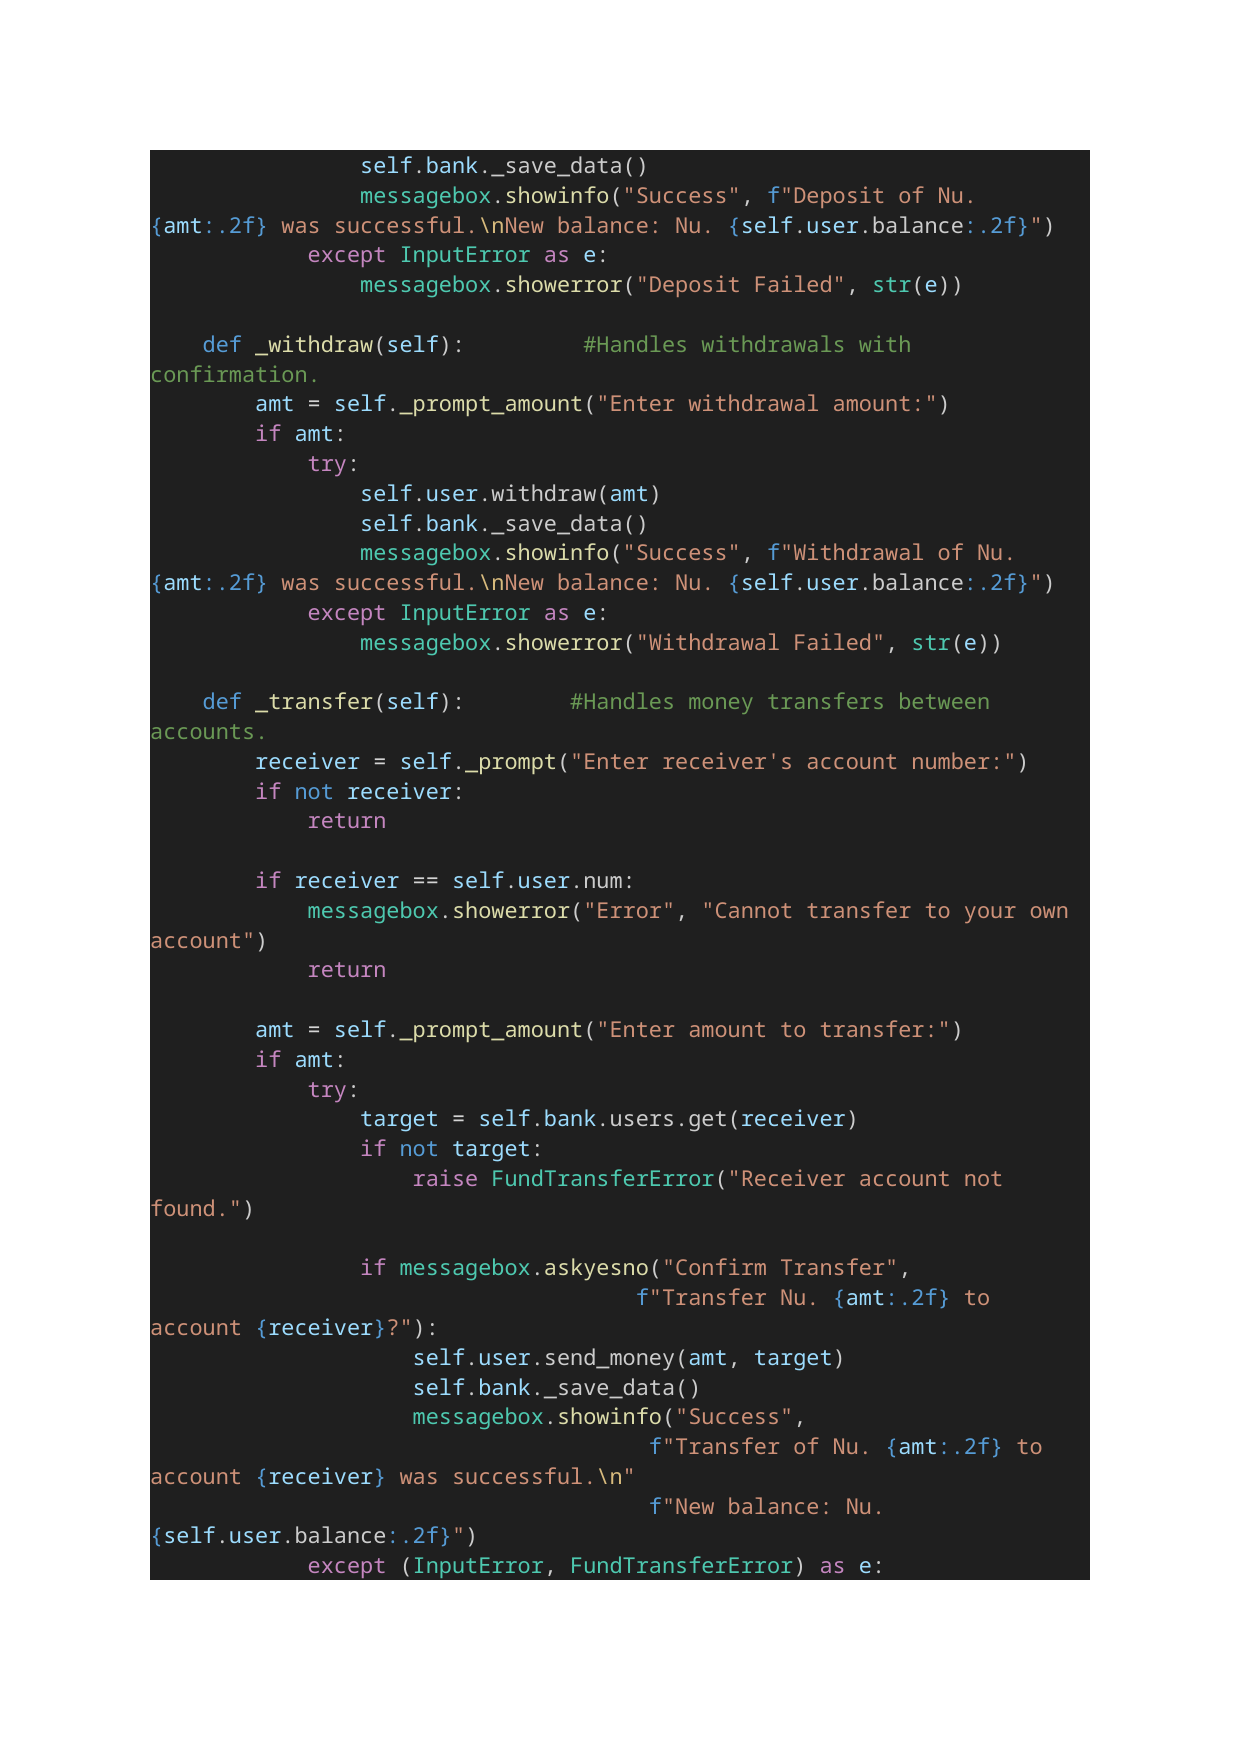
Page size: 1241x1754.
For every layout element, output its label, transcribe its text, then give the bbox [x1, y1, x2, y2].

text f"New balance: Nu. {self.user.balance:.2f}") [150, 1491, 1090, 1550]
text self.bank._save_data() [150, 150, 1090, 180]
text except (InputError, FundTransferError) as e: [150, 1550, 1090, 1580]
text if amt: [150, 1044, 1090, 1073]
text self.bank._save_data() [150, 507, 1090, 537]
text messagebox.showinfo("Success", f"Deposit of Nu. {amt:.2f} was successful.\nNew balance: Nu. {self.user.balance:.2f}") [150, 180, 1090, 239]
text try: [150, 1073, 1090, 1103]
text if not receiver: [150, 776, 1090, 805]
text messagebox.showerror("Error", "Cannot transfer to your own account") [150, 895, 1090, 954]
text messagebox.showerror("Deposit Failed", str(e)) [150, 269, 1090, 299]
text messagebox.showerror("Withdrawal Failed", str(e)) [150, 627, 1090, 656]
text if receiver == self.user.num: [150, 865, 1090, 895]
text def _withdraw(self): #Handles withdrawals with confirmation. [150, 329, 1090, 388]
text amt = self._prompt_amount("Enter amount to transfer:") [150, 1014, 1090, 1044]
text messagebox.showinfo("Success", [150, 1401, 1090, 1431]
text raise FundTransferError("Receiver account not found.") [150, 1163, 1090, 1222]
text return [150, 805, 1090, 835]
text messagebox.showinfo("Success", f"Withdrawal of Nu. {amt:.2f} was successful.\nNew balance: Nu. {self.user.balance:.2f}") [150, 537, 1090, 597]
text if not target: [150, 1133, 1090, 1163]
text f"Transfer Nu. {amt:.2f} to account {receiver}?"): [150, 1282, 1090, 1342]
text except InputError as e: [150, 597, 1090, 627]
text self.user.send_money(amt, target) [150, 1342, 1090, 1371]
text def _transfer(self): #Handles money transfers between accounts. [150, 686, 1090, 746]
text amt = self._prompt_amount("Enter withdrawal amount:") [150, 388, 1090, 418]
text self.bank._save_data() [150, 1371, 1090, 1401]
text if messagebox.askyesno("Confirm Transfer", [150, 1252, 1090, 1282]
text self.user.withdraw(amt) [150, 478, 1090, 507]
text target = self.bank.users.get(receiver) [150, 1103, 1090, 1133]
text except InputError as e: [150, 239, 1090, 269]
text if amt: [150, 418, 1090, 448]
text f"Transfer of Nu. {amt:.2f} to account {receiver} was successful.\n" [150, 1431, 1090, 1491]
text receiver = self._prompt("Enter receiver's account number:") [150, 746, 1090, 776]
text return [150, 954, 1090, 984]
text try: [150, 448, 1090, 478]
